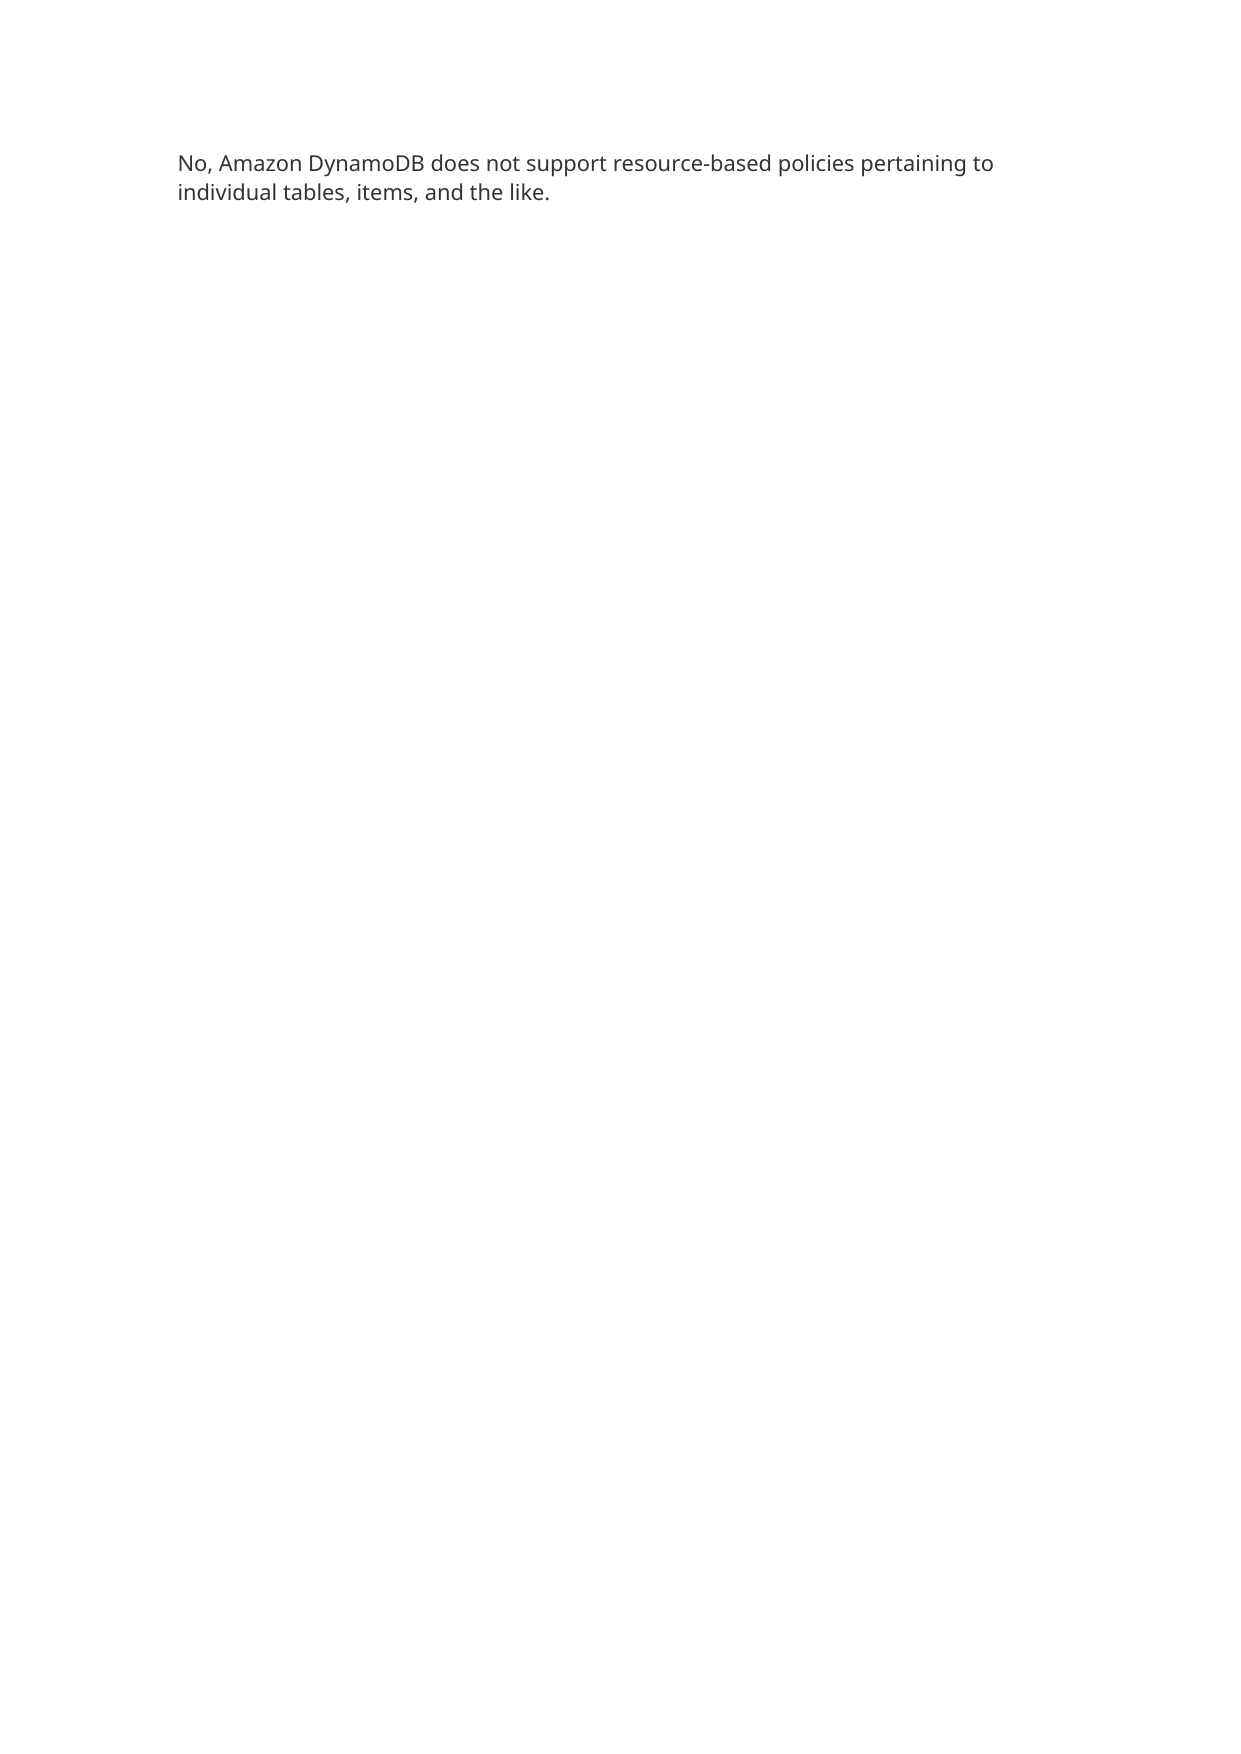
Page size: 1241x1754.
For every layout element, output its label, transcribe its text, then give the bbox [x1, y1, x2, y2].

text No, Amazon DynamoDB does not support resource-based policies pertaining to individual tables, items, and the like. [177, 148, 1063, 207]
